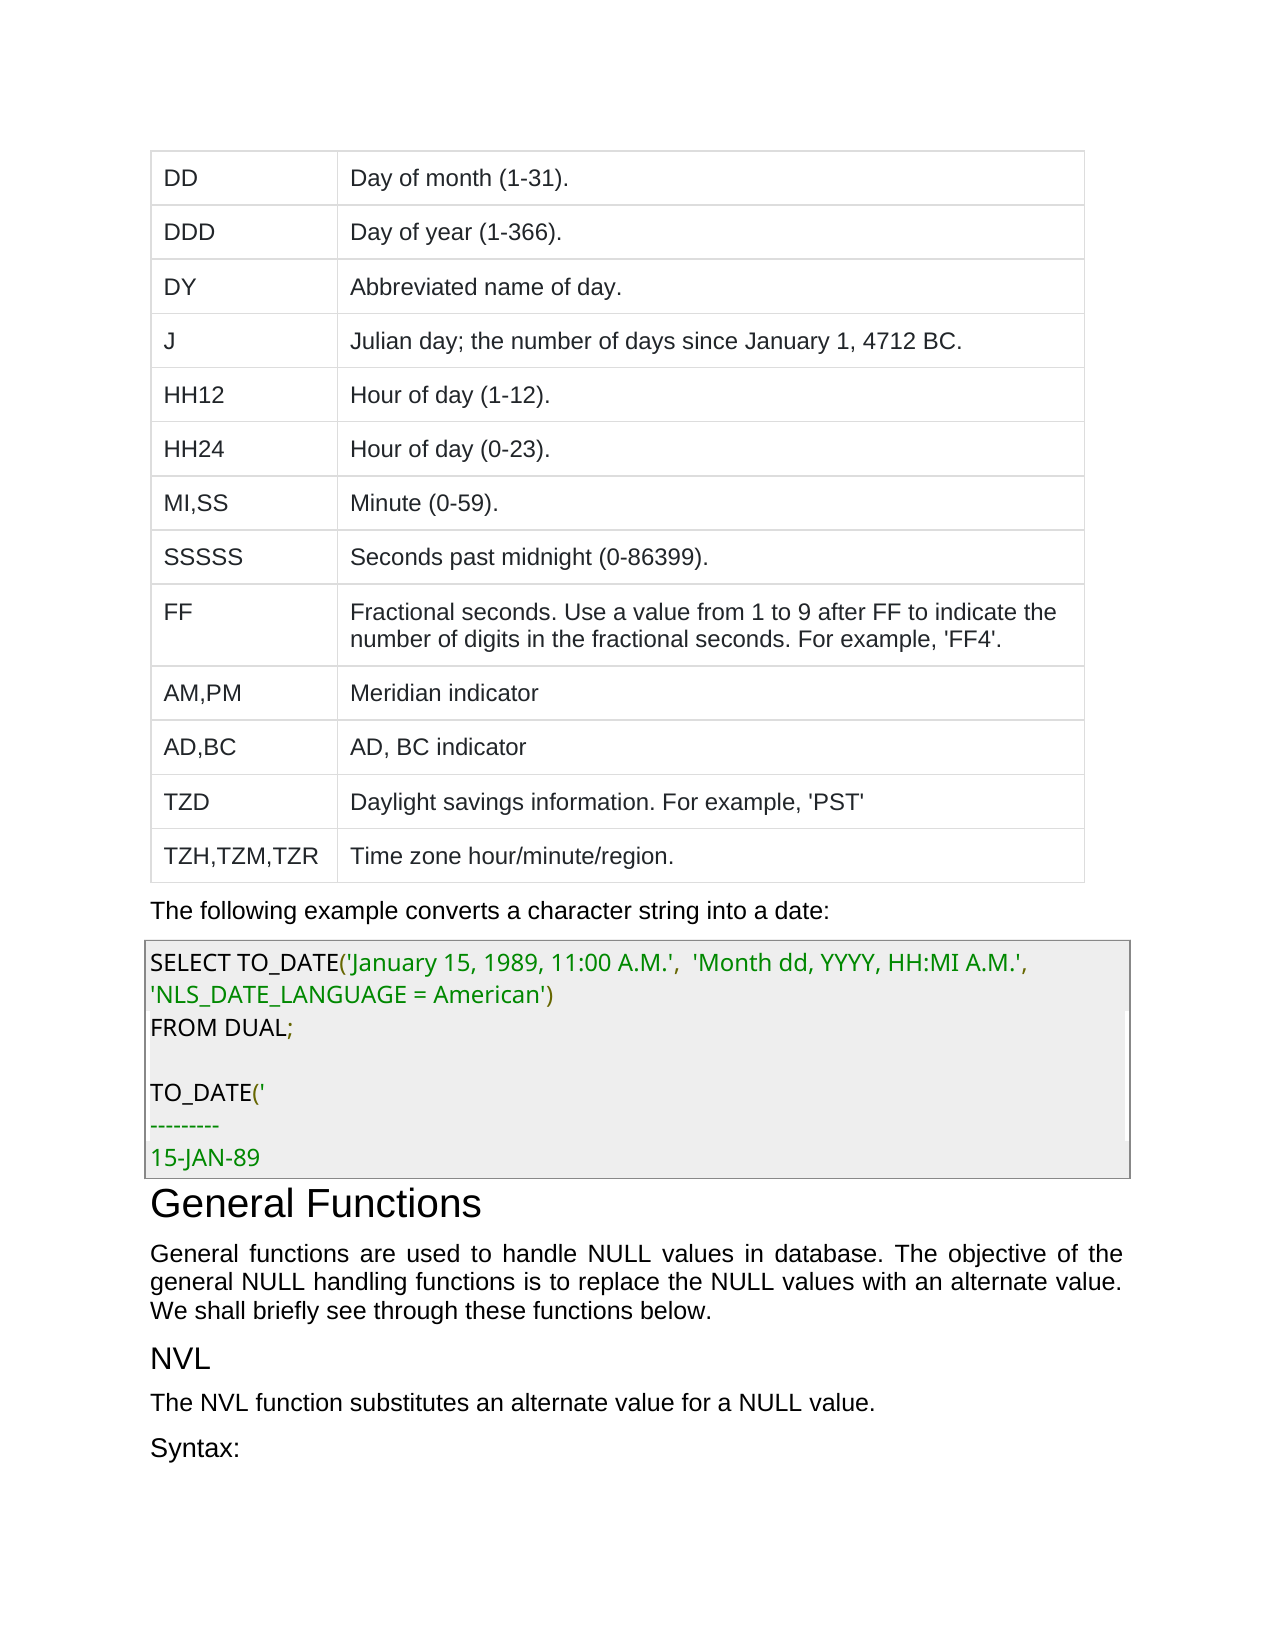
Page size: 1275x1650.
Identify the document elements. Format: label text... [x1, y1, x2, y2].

table_cell Abbreviated name of day. [338, 260, 1084, 312]
table_cell MI,SS [152, 477, 337, 529]
text NVL [150, 1340, 1125, 1376]
text TO_DATE(' [150, 1076, 1125, 1108]
table_cell HH12 [152, 368, 337, 421]
text The NVL function substitutes an alternate value for a NULL value. [150, 1388, 1125, 1417]
table_cell HH24 [152, 422, 337, 475]
table_cell AD, BC indicator [338, 721, 1084, 773]
text --------- [150, 1108, 1125, 1135]
table_cell DY [152, 260, 337, 312]
table_cell DDD [152, 206, 337, 258]
table_cell FF [152, 585, 337, 665]
table_cell Day of year (1-366). [338, 206, 1084, 258]
table_cell Minute (0-59). [338, 477, 1084, 529]
table_cell Fractional seconds. Use a value from 1 to 9 after FF to indicate the number of digits in the fractional seconds. For example, 'FF4'. [338, 585, 1084, 665]
table_cell AD,BC [152, 721, 337, 773]
table_cell Time zone hour/minute/region. [338, 829, 1084, 882]
table_cell DD [152, 152, 337, 204]
text General functions are used to handle NULL values in database. The objective of the general NULL handling functions is to replace the NULL values with an alternate value. We shall briefly see through these functions below. [150, 1238, 1125, 1325]
table_cell AM,PM [152, 667, 337, 719]
text 15-JAN-89 [146, 1135, 1129, 1178]
text FROM DUAL; [150, 1011, 1125, 1043]
table_cell TZD [152, 775, 337, 828]
table_cell Meridian indicator [338, 667, 1084, 719]
table_cell Daylight savings information. For example, 'PST' [338, 775, 1084, 828]
table_cell J [152, 314, 337, 367]
table_cell Hour of day (1-12). [338, 368, 1084, 421]
table_cell Julian day; the number of days since January 1, 4712 BC. [338, 314, 1084, 367]
text Syntax: [150, 1432, 1125, 1463]
text The following example converts a character string into a date: [150, 896, 1125, 924]
text General Functions [150, 1179, 1125, 1226]
table_cell SSSSS [152, 531, 337, 583]
text SELECT TO_DATE('January 15, 1989, 11:00 A.M.', 'Month dd, YYYY, HH:MI A.M.', 'NLS_DATE_LANGUAGE = American') [146, 941, 1129, 1011]
table_cell Hour of day (0-23). [338, 422, 1084, 475]
table_cell TZH,TZM,TZR [152, 829, 337, 882]
table_cell Day of month (1-31). [338, 152, 1084, 204]
table_cell Seconds past midnight (0-86399). [338, 531, 1084, 583]
